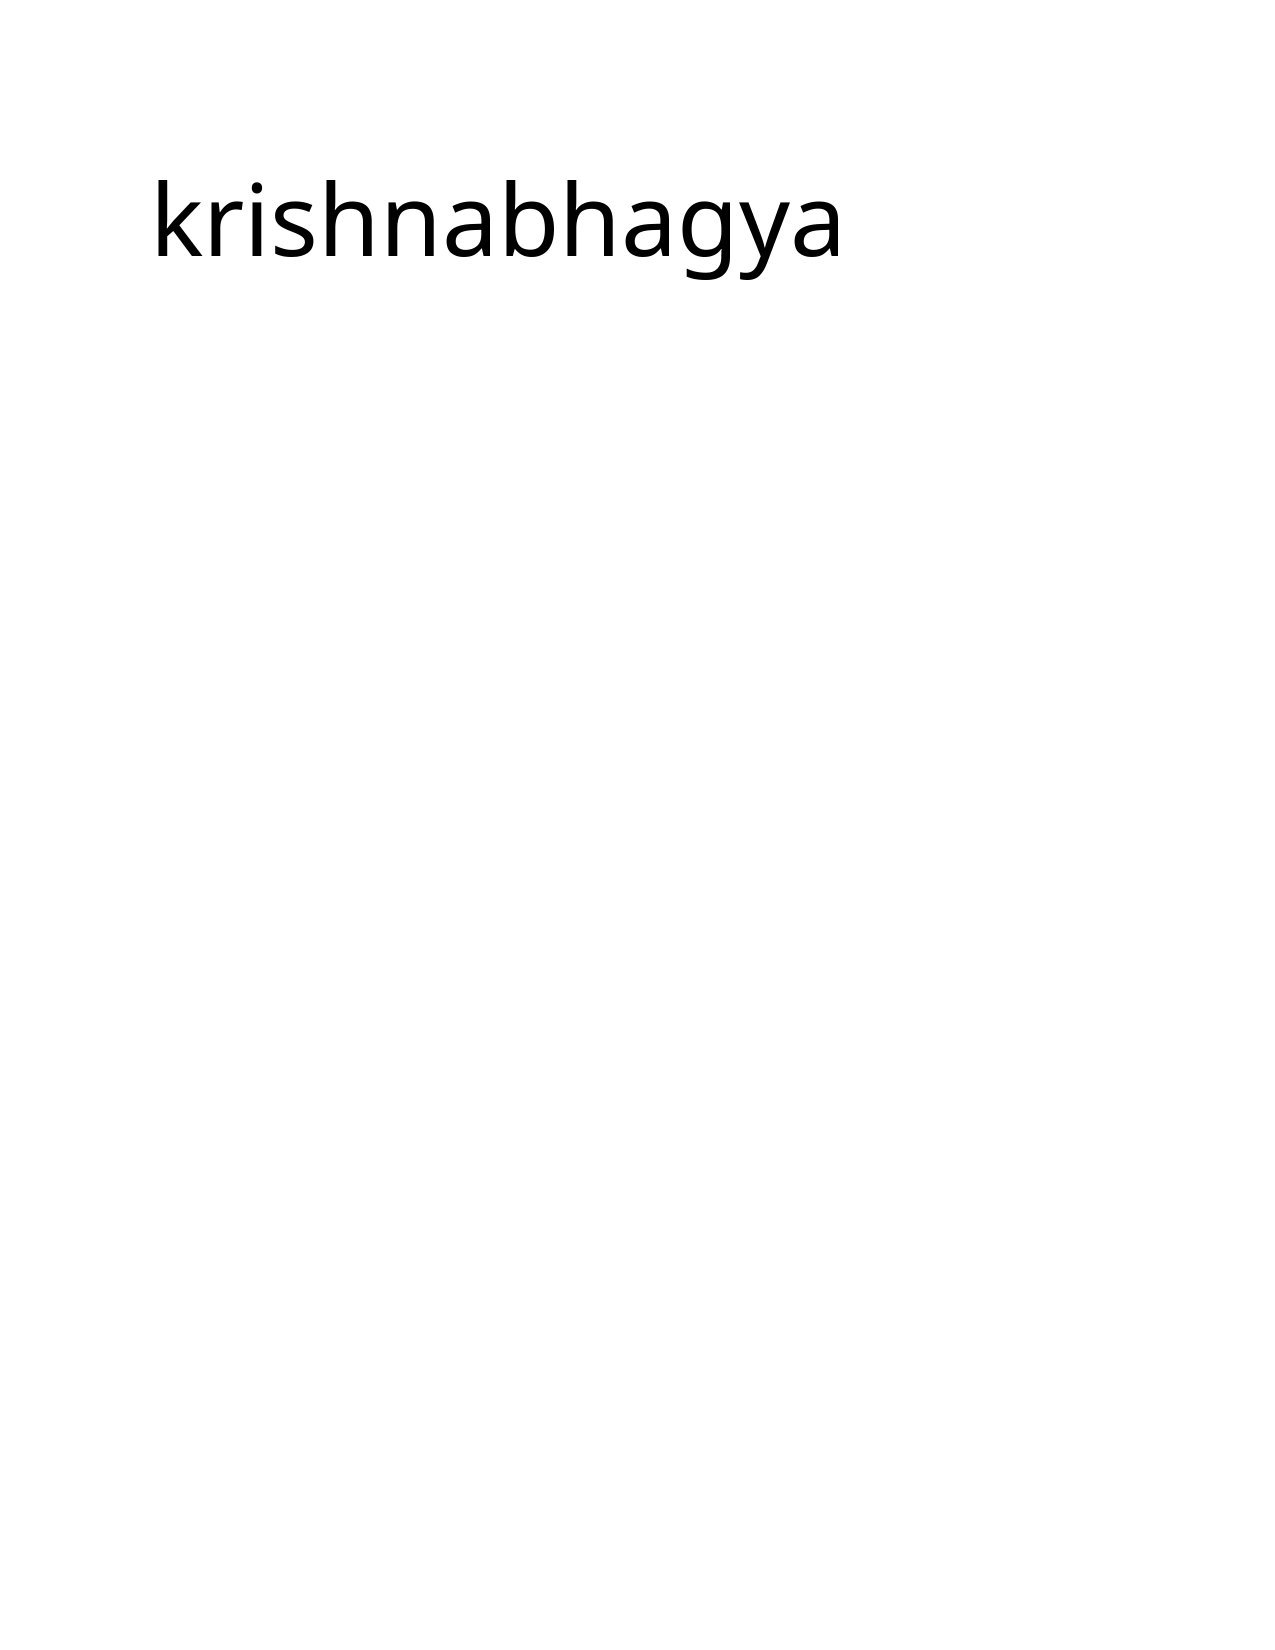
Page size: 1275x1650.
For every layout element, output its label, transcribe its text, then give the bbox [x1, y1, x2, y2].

text krishnabhagya [150, 150, 1125, 286]
